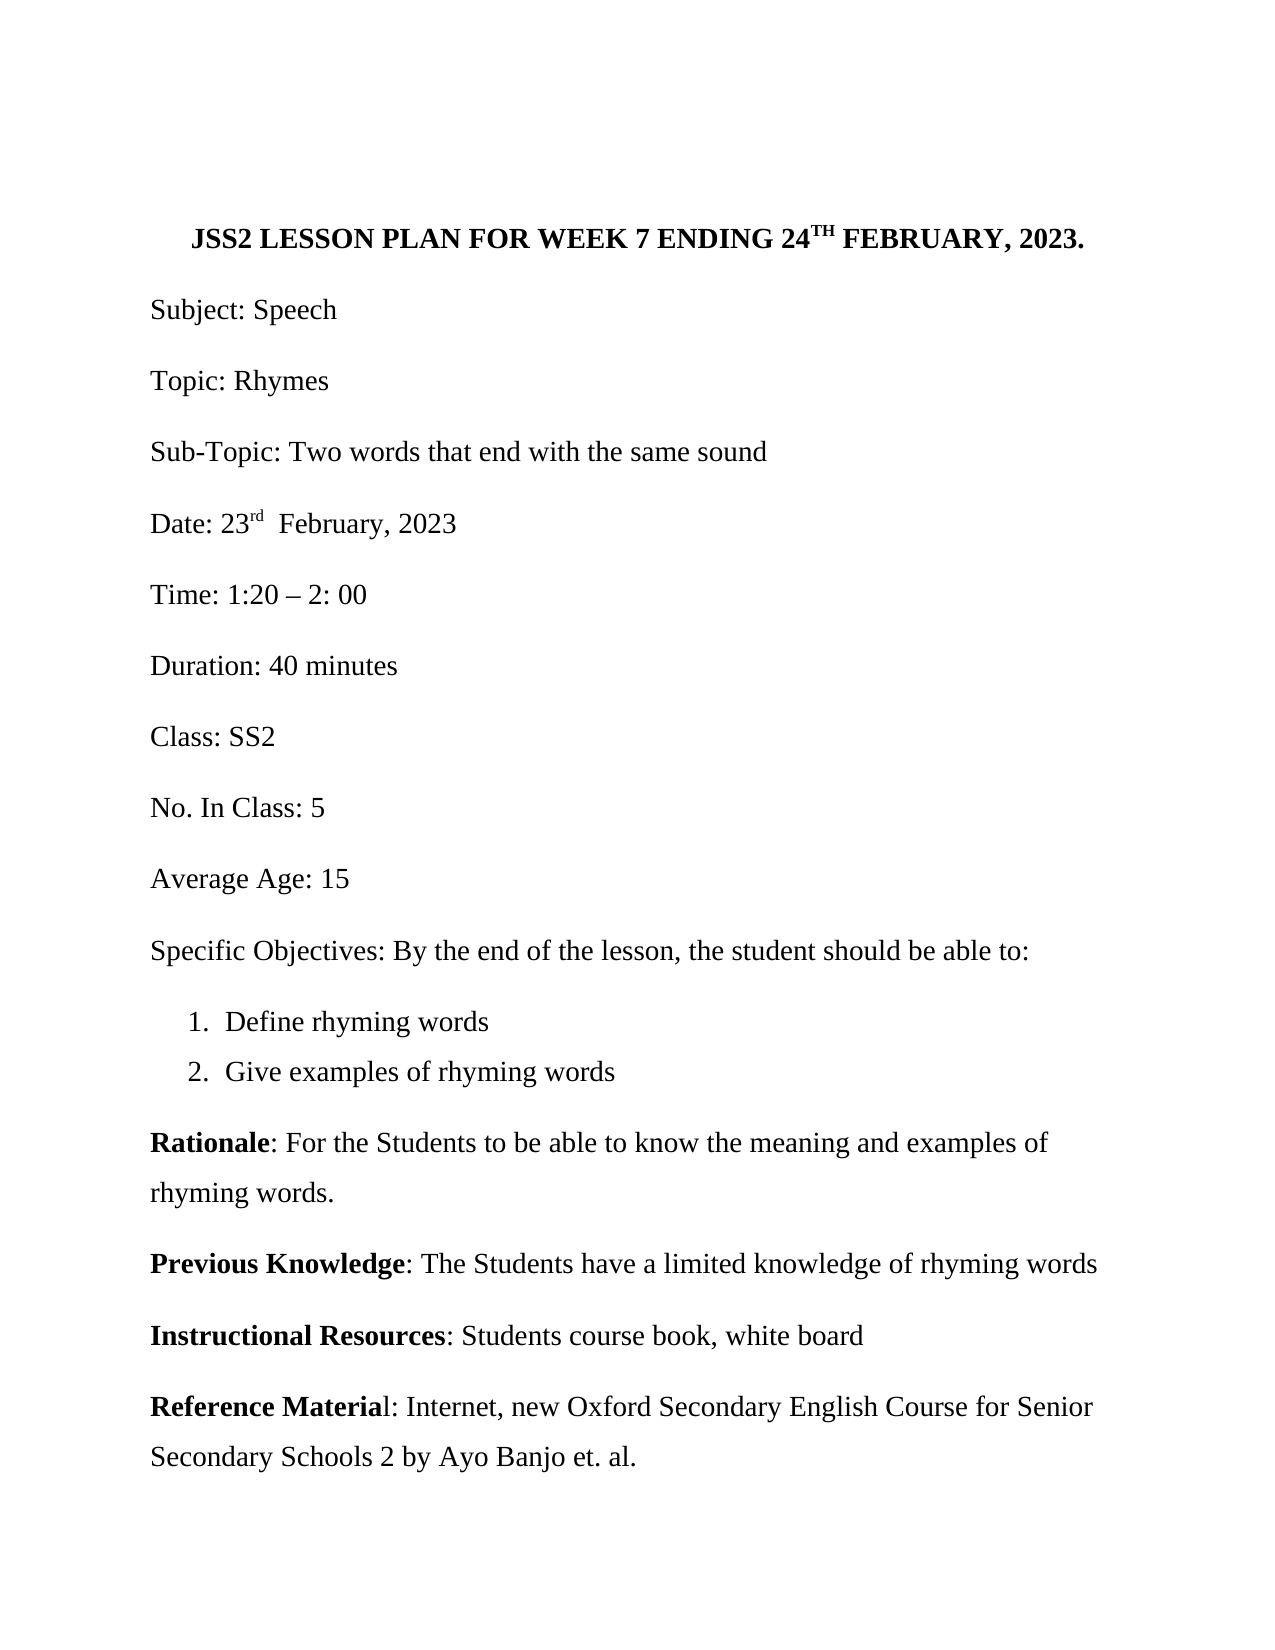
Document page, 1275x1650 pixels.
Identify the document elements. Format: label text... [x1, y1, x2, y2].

text Rationale: For the Students to be able to know the meaning and examples of rhyming words. [150, 1125, 1125, 1209]
text Sub-Topic: Two words that end with the same sound [150, 434, 1125, 468]
text JSS2 LESSON PLAN FOR WEEK 7 ENDING 24TH FEBRUARY, 2023. [150, 221, 1125, 255]
list Define rhyming words [187, 1004, 1125, 1037]
text Class: SS2 [150, 719, 1125, 753]
text Duration: 40 minutes [150, 648, 1125, 682]
text Reference Material: Internet, new Oxford Secondary English Course for Senior Secondary Schools 2 by Ayo Banjo et. al. [150, 1389, 1125, 1473]
text Date: 23rd February, 2023 [150, 506, 1125, 539]
text No. In Class: 5 [150, 790, 1125, 824]
text Previous Knowledge: The Students have a limited knowledge of rhyming words [150, 1247, 1125, 1280]
text Specific Objectives: By the end of the lesson, the student should be able to: [150, 933, 1125, 966]
text Average Age: 15 [150, 861, 1125, 895]
list Give examples of rhyming words [187, 1054, 1125, 1088]
text Time: 1:20 – 2: 00 [150, 577, 1125, 610]
text Subject: Speech [150, 292, 1125, 326]
text Instructional Resources: Students course book, white board [150, 1318, 1125, 1351]
text Topic: Rhymes [150, 363, 1125, 397]
